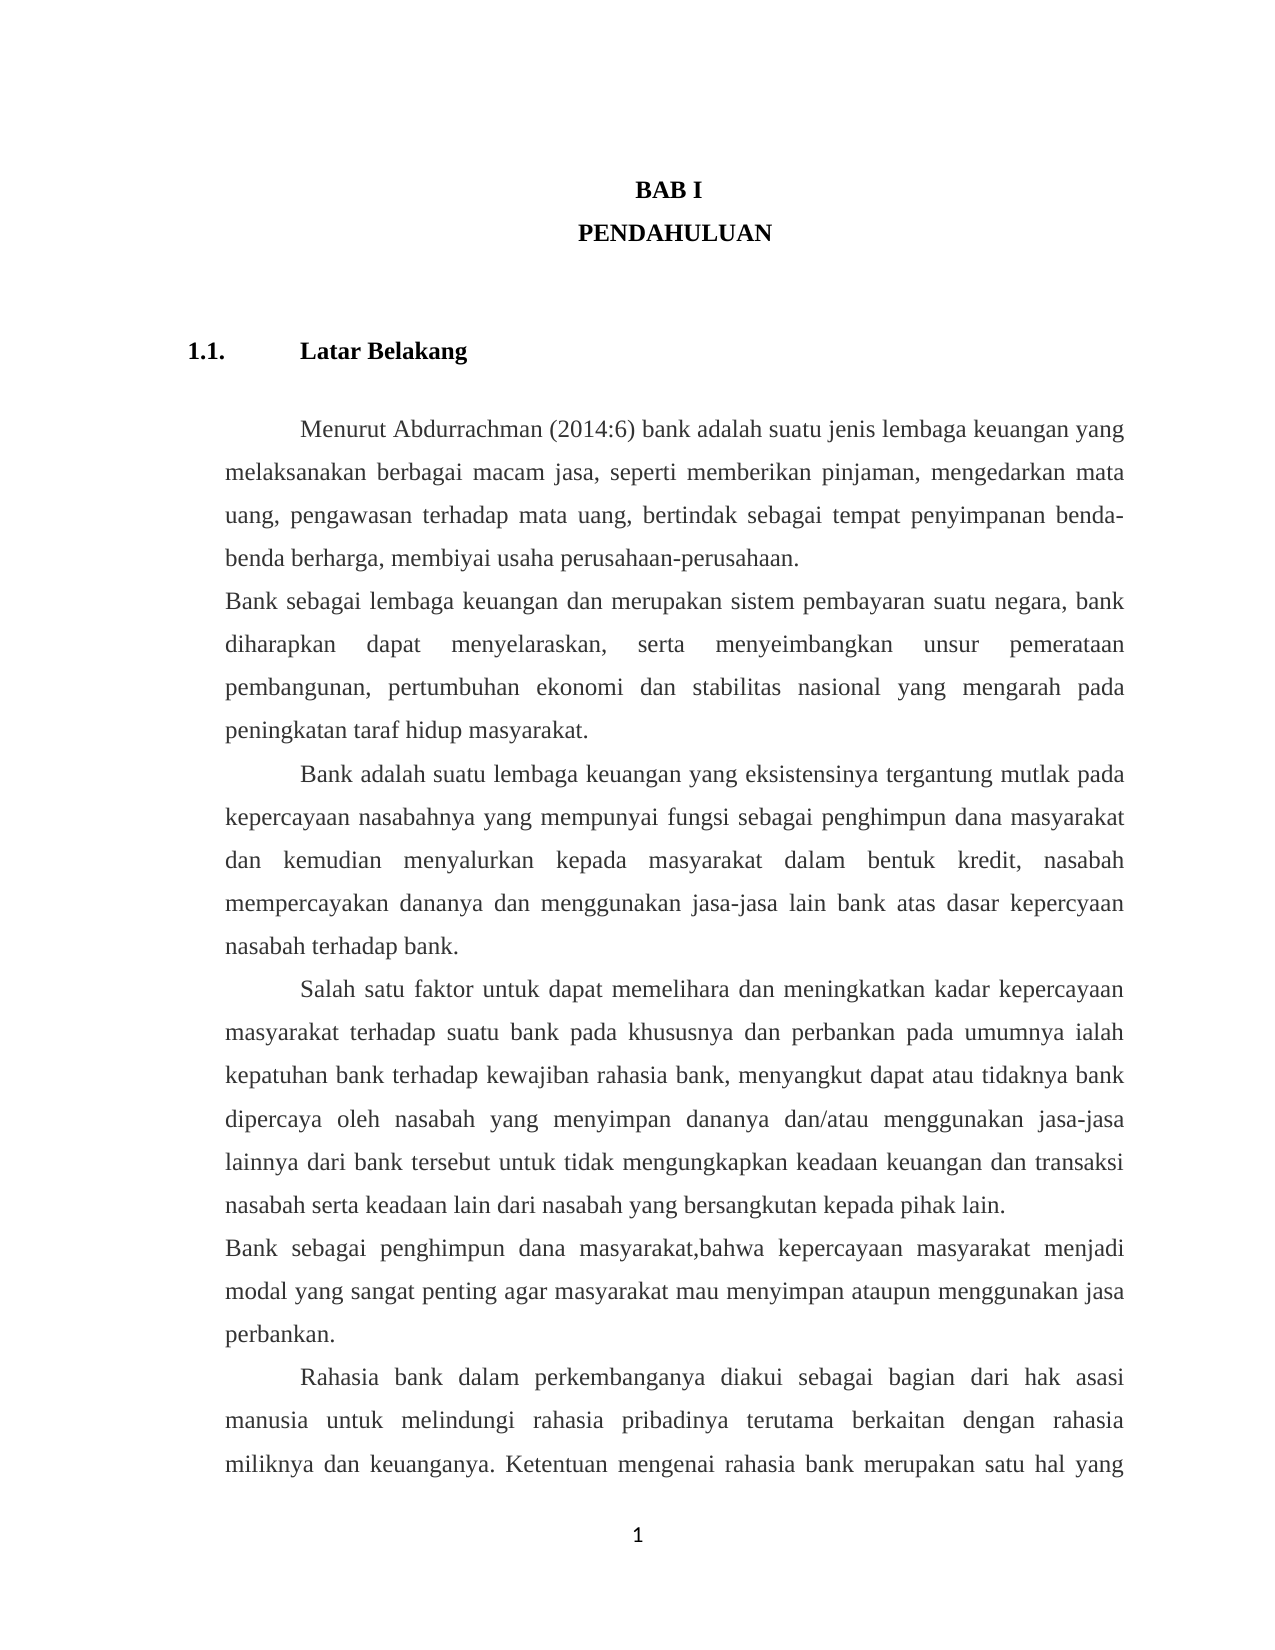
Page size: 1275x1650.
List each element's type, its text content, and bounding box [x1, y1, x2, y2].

list Salah satu faktor untuk dapat memelihara dan meningkatkan kadar kepercayaan masyarakat terhadap suatu bank pada khususnya dan perbankan pada umumnya ialah kepatuhan bank terhadap kewajiban rahasia bank, menyangkut dapat atau tidaknya bank dipercaya oleh nasabah yang menyimpan dananya dan/atau menggunakan jasa-jasa lainnya dari bank tersebut untuk tidak mengungkapkan keadaan keuangan dan transaksi nasabah serta keadaan lain dari nasabah yang bersangkutan kepada pihak lain. [225, 974, 1125, 1219]
subtitle Latar Belakang [187, 336, 1125, 364]
list Menurut Abdurrachman (2014:6) bank adalah suatu jenis lembaga keuangan yang melaksanakan berbagai macam jasa, seperti memberikan pinjaman, mengedarkan mata uang, pengawasan terhadap mata uang, bertindak sebagai tempat penyimpanan benda-benda berharga, membiyai usaha perusahaan-perusahaan. [225, 414, 1125, 572]
list Bank sebagai penghimpun dana masyarakat,bahwa kepercayaan masyarakat menjadi modal yang sangat penting agar masyarakat mau menyimpan ataupun menggunakan jasa perbankan. [225, 1233, 1125, 1348]
list Bank adalah suatu lembaga keuangan yang eksistensinya tergantung mutlak pada kepercayaan nasabahnya yang mempunyai fungsi sebagai penghimpun dana masyarakat dan kemudian menyalurkan kepada masyarakat dalam bentuk kredit, nasabah mempercayakan dananya dan menggunakan jasa-jasa lain bank atas dasar kepercyaan nasabah terhadap bank. [225, 759, 1125, 960]
list Bank sebagai lembaga keuangan dan merupakan sistem pembayaran suatu negara, bank diharapkan dapat menyelaraskan, serta menyeimbangkan unsur pemerataan pembangunan, pertumbuhan ekonomi dan stabilitas nasional yang mengarah pada peningkatan taraf hidup masyarakat. [225, 586, 1125, 744]
subtitle BAB I PENDAHULUAN [225, 175, 1125, 298]
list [225, 1362, 1125, 1477]
